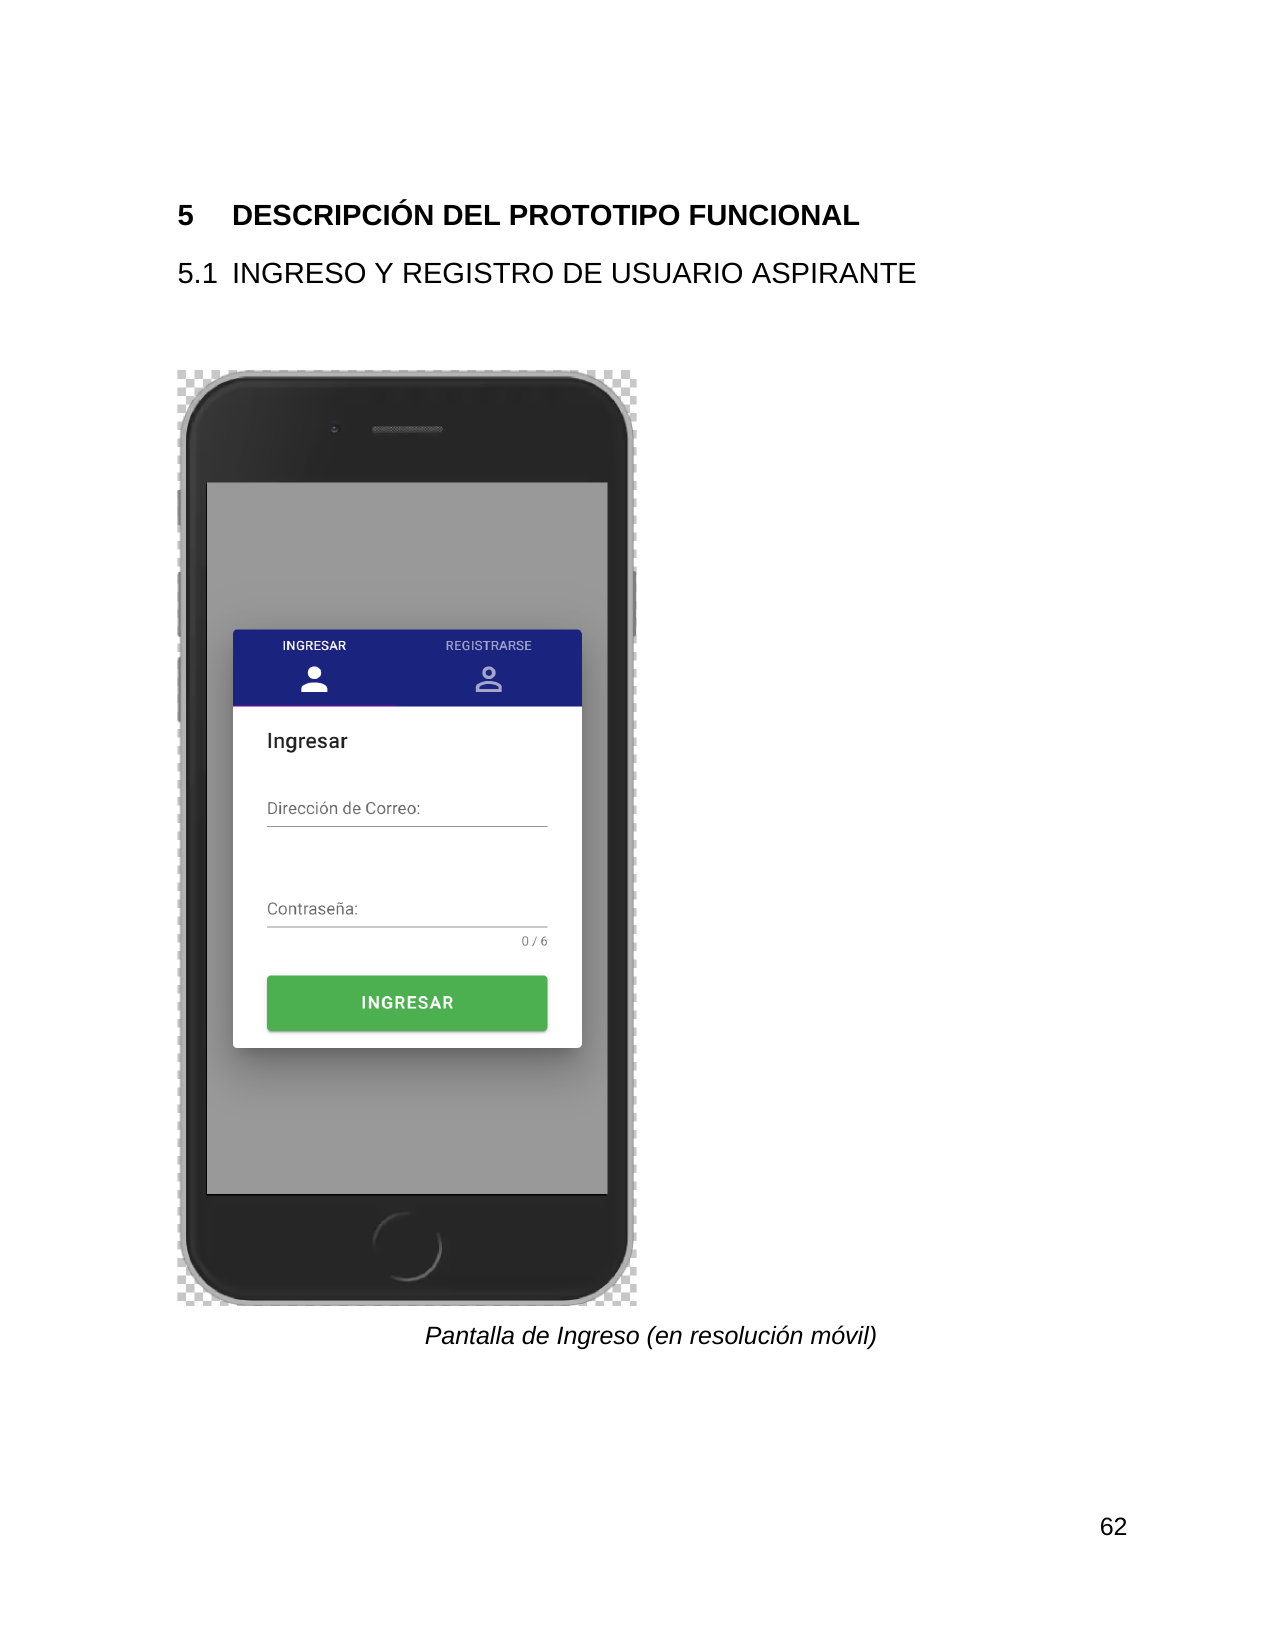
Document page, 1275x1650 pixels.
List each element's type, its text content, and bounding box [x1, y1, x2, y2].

subtitle INGRESO Y Registro de usuario aspirante [177, 256, 1127, 290]
picture [177, 370, 637, 1306]
text Pantalla de Ingreso (en resolución móvil) [177, 1321, 1127, 1350]
subtitle DESCRIPCIÓN DEL PROTOTIPO FUNCIONAL [177, 198, 1127, 231]
